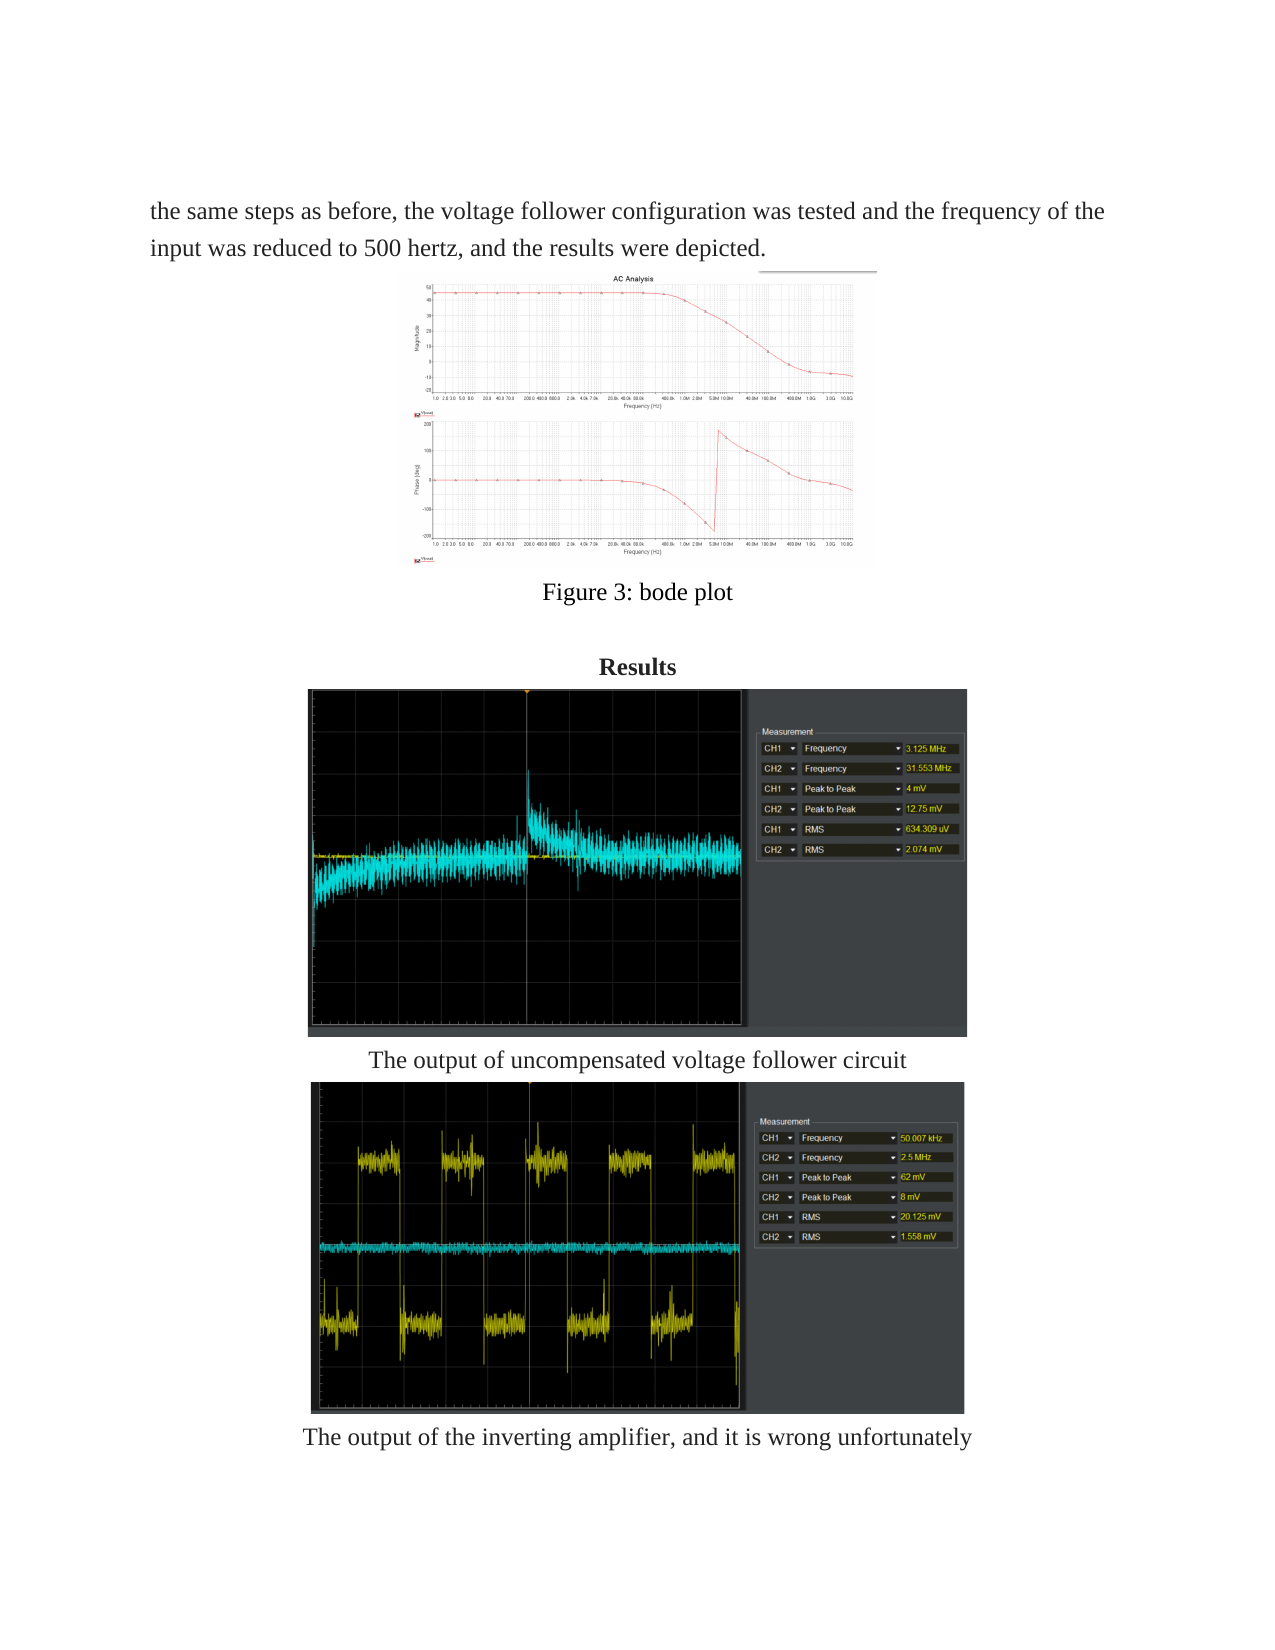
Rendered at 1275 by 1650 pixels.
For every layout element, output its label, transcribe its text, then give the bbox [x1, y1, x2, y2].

text The output of uncompensated voltage follower circuit [150, 1045, 1125, 1074]
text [150, 196, 1125, 262]
text The output of the inverting amplifier, and it is wrong unfortunately [150, 1422, 1125, 1451]
picture [307, 689, 968, 1037]
text Figure 3: bode plot [150, 577, 1125, 605]
picture [398, 271, 877, 569]
picture [310, 1082, 965, 1414]
text Results [150, 652, 1125, 681]
